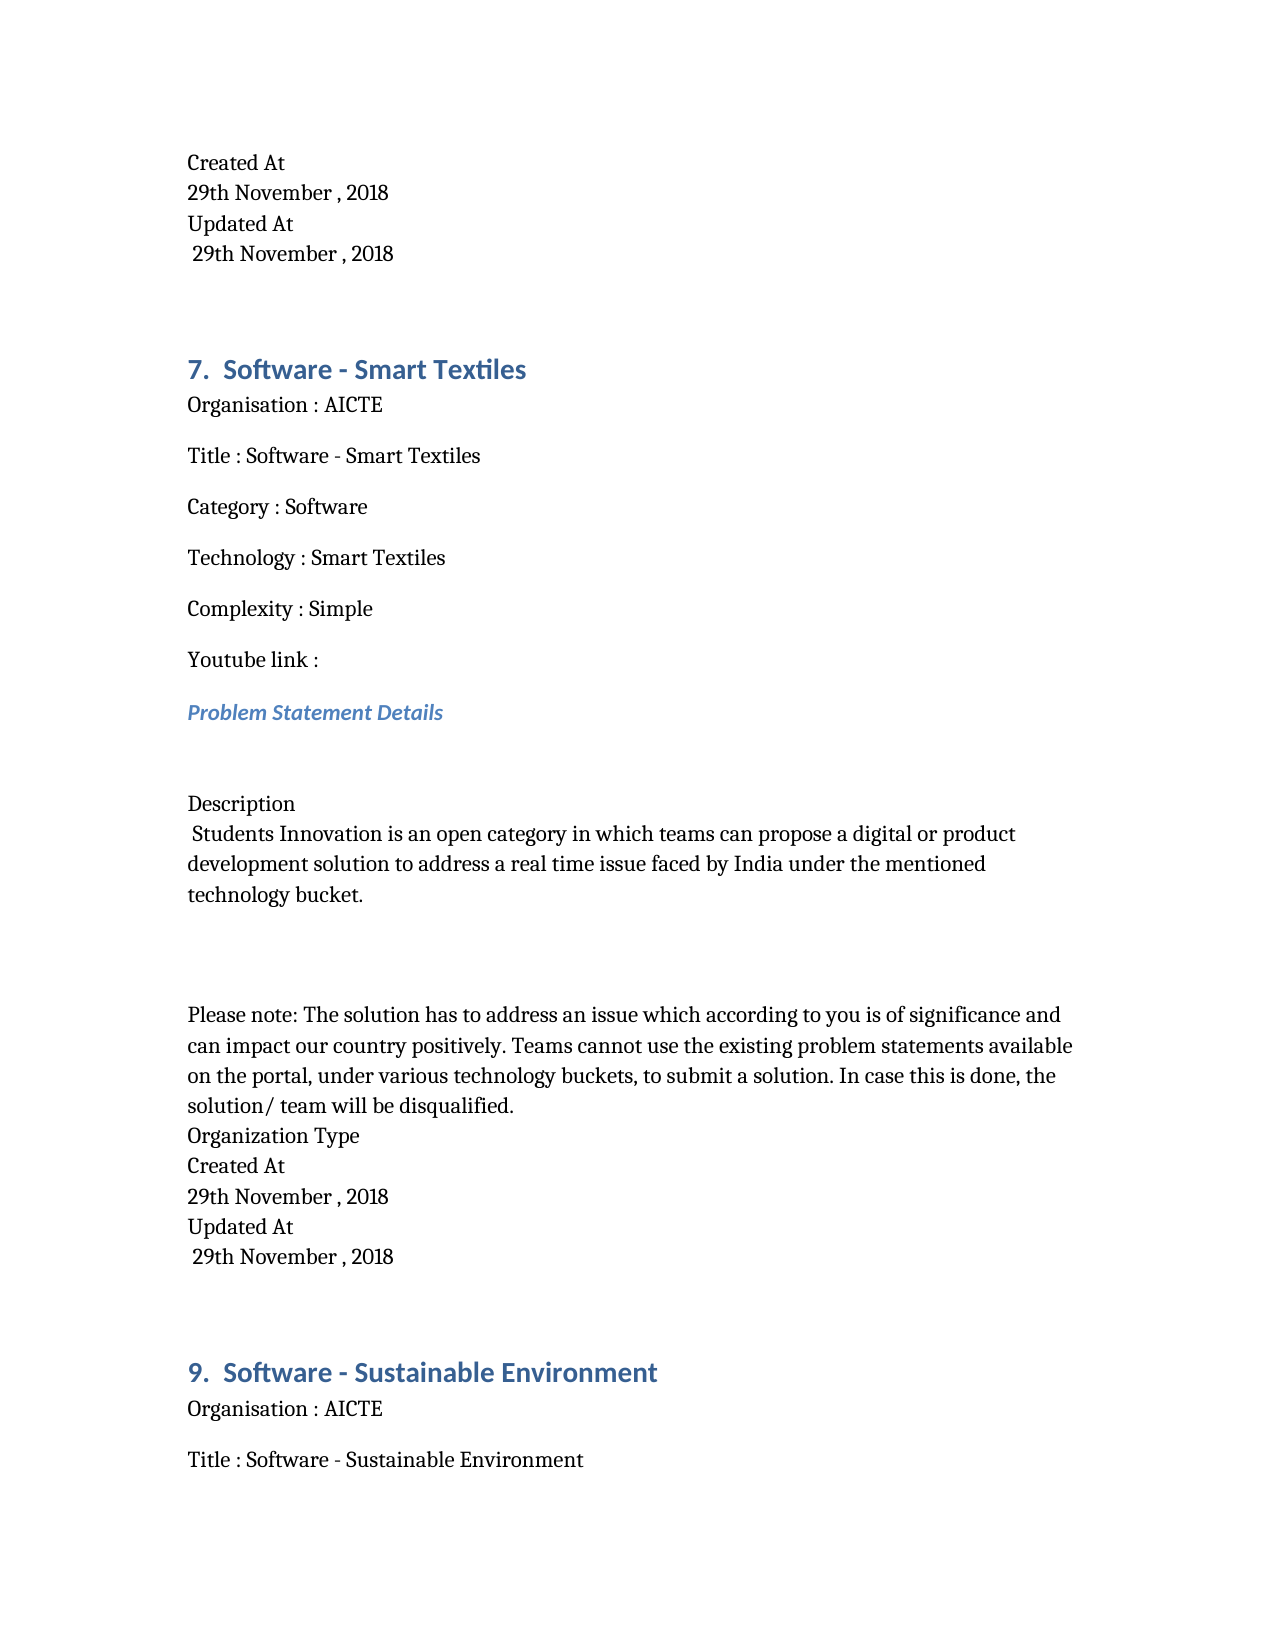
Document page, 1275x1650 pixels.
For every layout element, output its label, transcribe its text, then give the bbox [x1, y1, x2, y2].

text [187, 150, 1087, 297]
subtitle 7. Software - Smart Textiles [187, 351, 1087, 387]
text Organisation : AICTE [187, 1395, 1087, 1422]
text Youtube link : [187, 647, 1087, 673]
subtitle Problem Statement Details [187, 698, 1087, 726]
text Category : Software [187, 494, 1087, 520]
text Organisation : AICTE [187, 392, 1087, 418]
text Title : Software - Smart Textiles [187, 443, 1087, 469]
text Technology : Smart Textiles [187, 545, 1087, 571]
subtitle 9. Software - Sustainable Environment [187, 1354, 1087, 1390]
text Complexity : Simple [187, 596, 1087, 622]
text Title : Software - Sustainable Environment [187, 1446, 1087, 1473]
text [187, 730, 1087, 1301]
